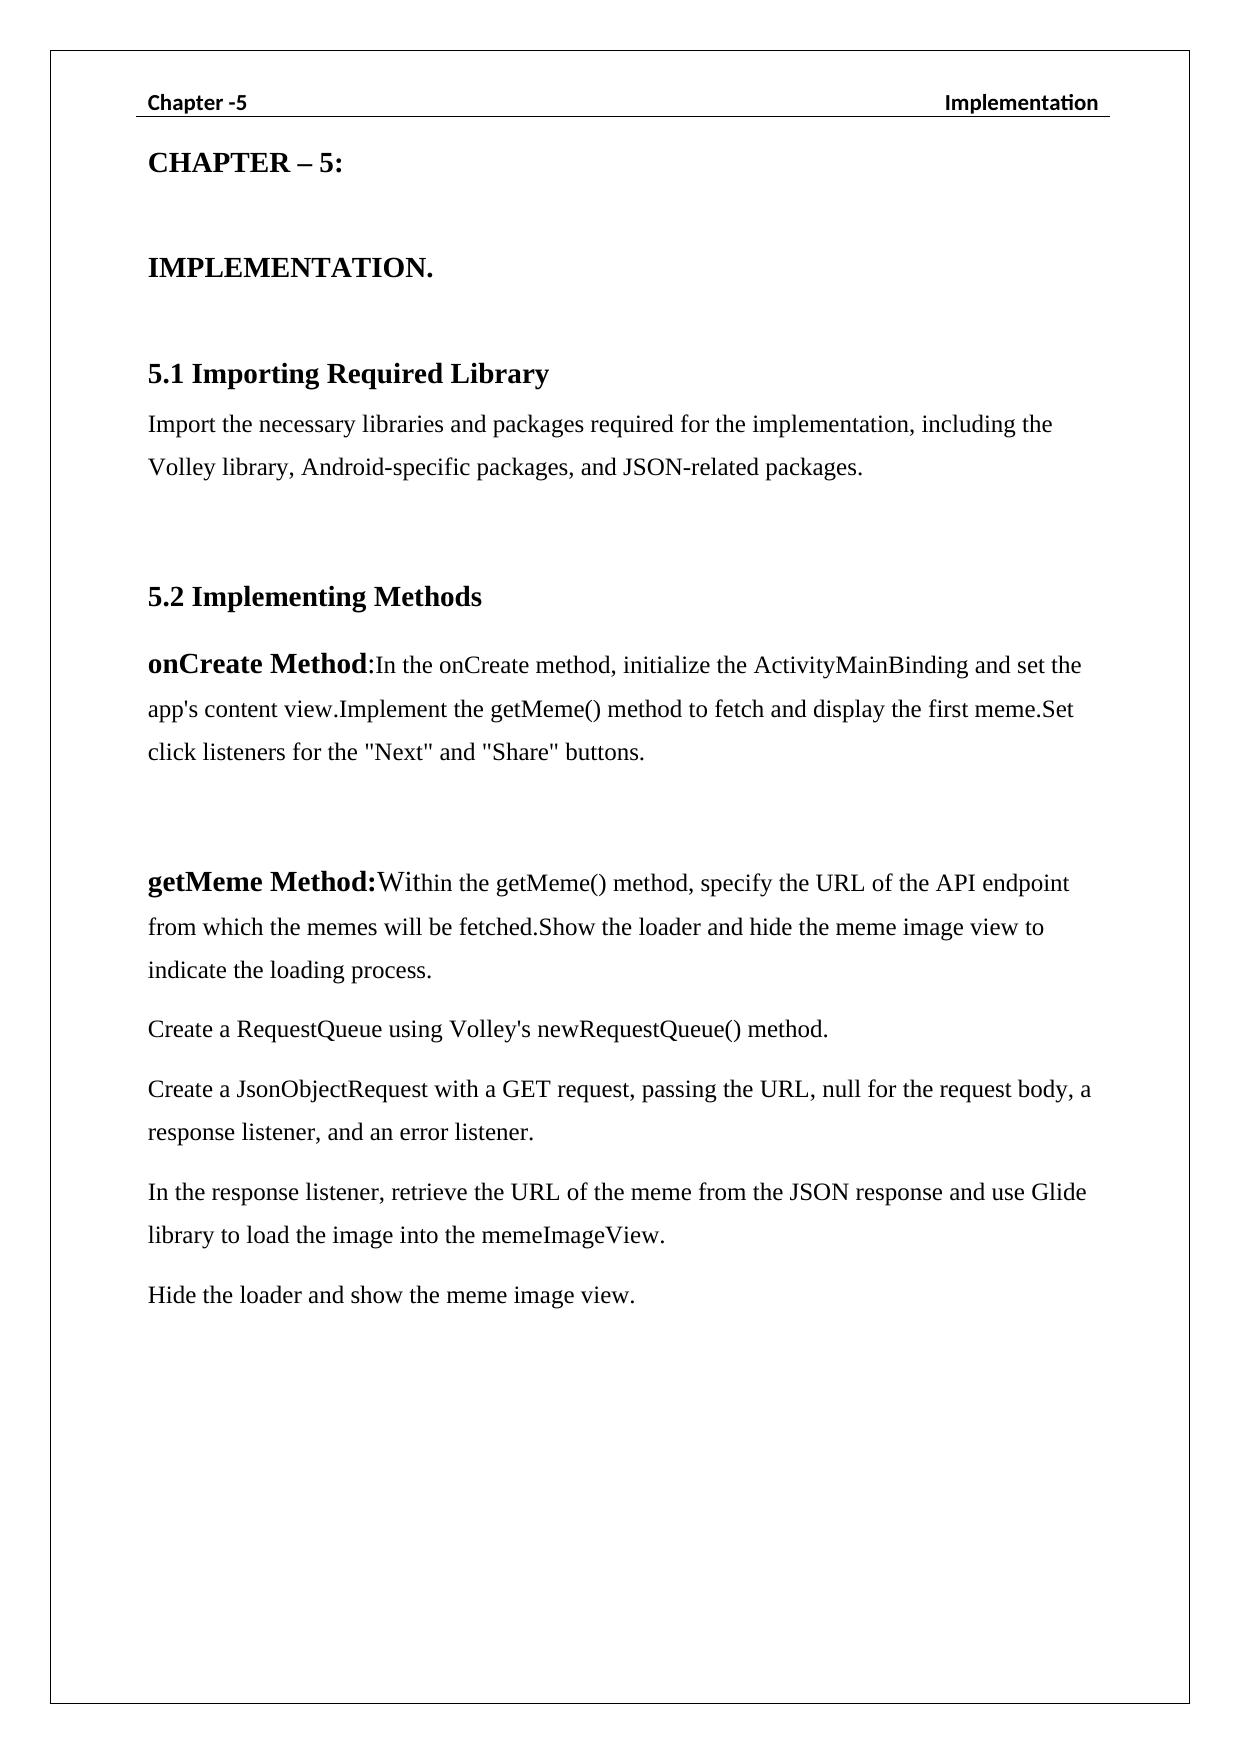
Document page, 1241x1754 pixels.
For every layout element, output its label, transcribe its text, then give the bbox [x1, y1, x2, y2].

text Import the necessary libraries and packages required for the implementation, including the Volley library, Android-specific packages, and JSON-related packages. [148, 409, 1122, 481]
text In the response listener, retrieve the URL of the meme from the JSON response and use Glide library to load the image into the memeImageView. [148, 1177, 1122, 1249]
text IMPLEMENTATION. [148, 251, 1122, 284]
text getMeme Method:Within the getMeme() method, specify the URL of the API endpoint from which the memes will be fetched.Show the loader and hide the meme image view to indicate the loading process. [148, 864, 1122, 983]
text CHAPTER – 5: [148, 145, 1122, 178]
text Create a RequestQueue using Volley's newRequestQueue() method. [148, 1014, 1122, 1043]
text onCreate Method:In the onCreate method, initialize the ActivityMainBinding and set the app's content view.Implement the getMeme() method to fetch and display the first meme.Set click listeners for the "Next" and "Share" buttons. [148, 646, 1122, 766]
text Hide the loader and show the meme image view. [148, 1280, 1122, 1309]
text Create a JsonObjectRequest with a GET request, passing the URL, null for the request body, a response listener, and an error listener. [148, 1074, 1122, 1146]
text 5.2 Implementing Methods [148, 579, 1122, 612]
text 5.1 Importing Required Library [148, 356, 1122, 390]
